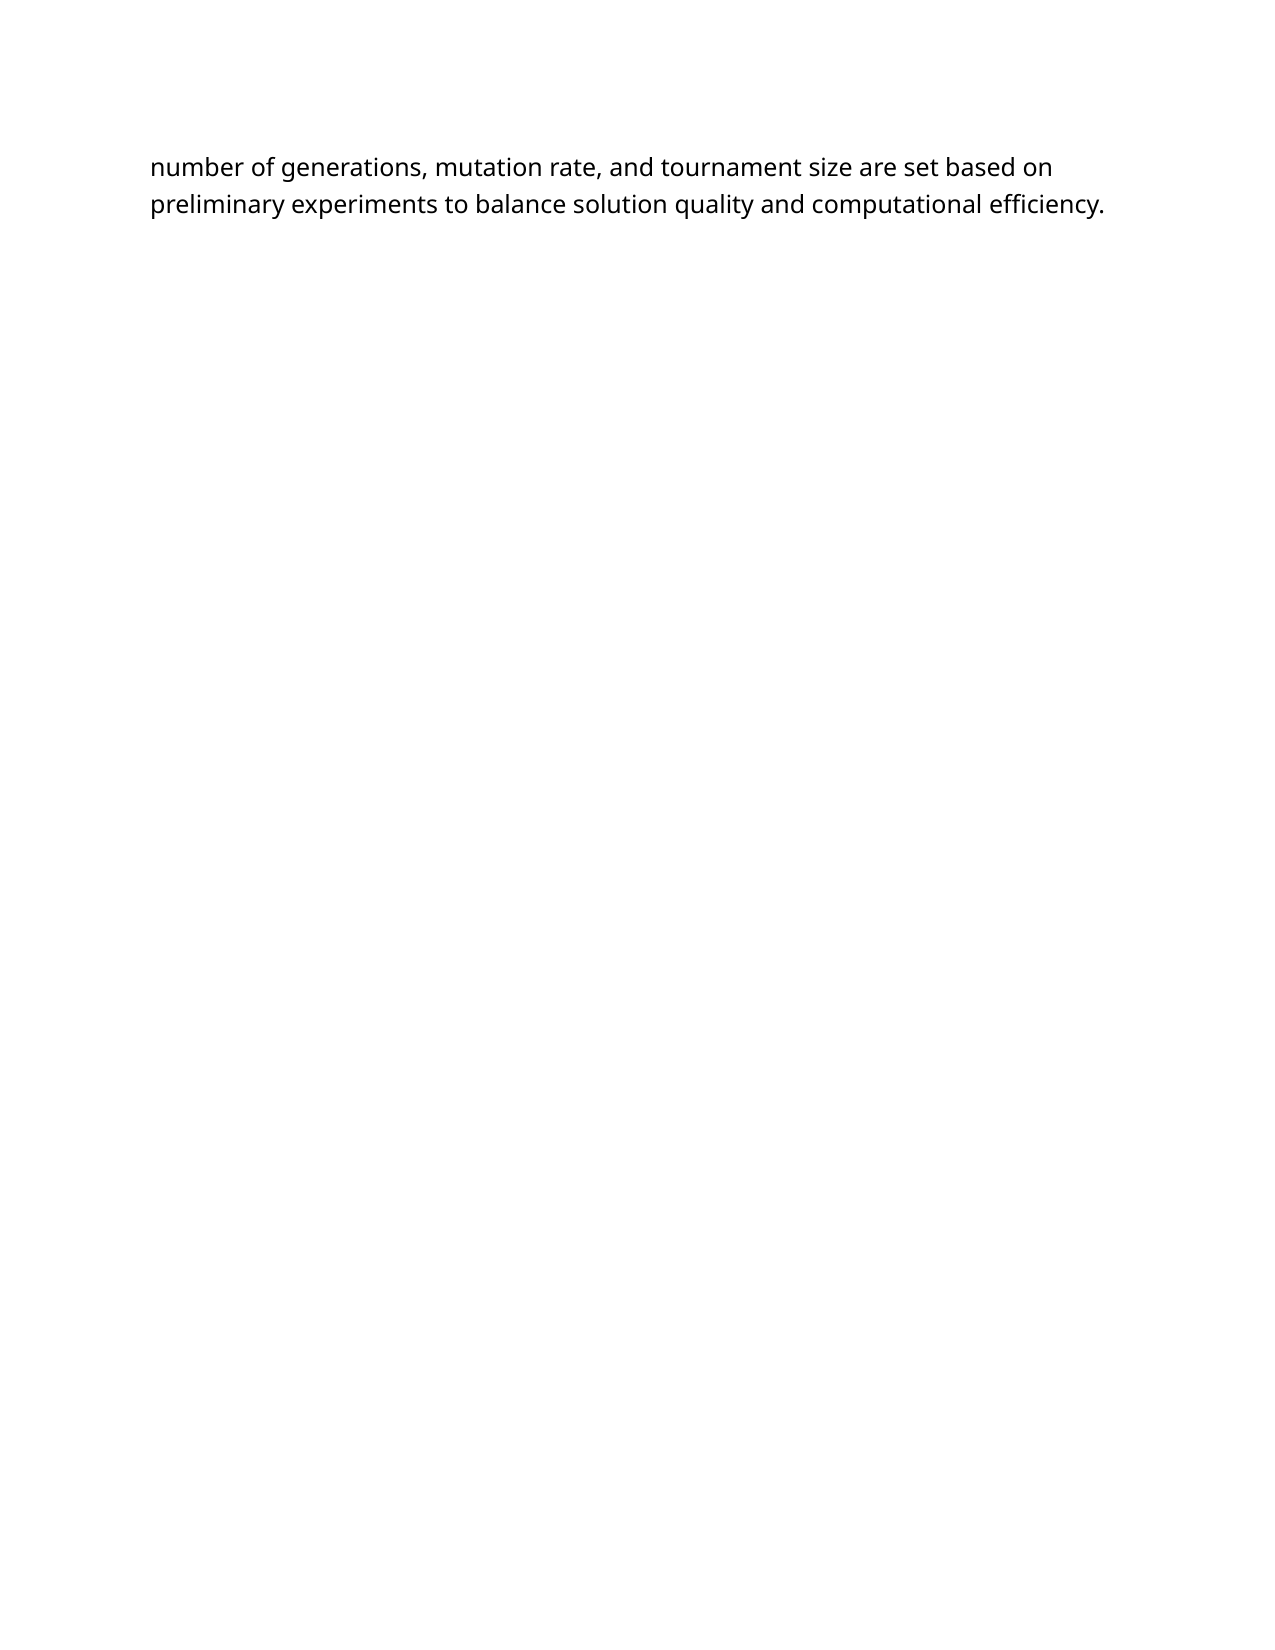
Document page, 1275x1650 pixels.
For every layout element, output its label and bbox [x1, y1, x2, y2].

text [150, 150, 1125, 221]
